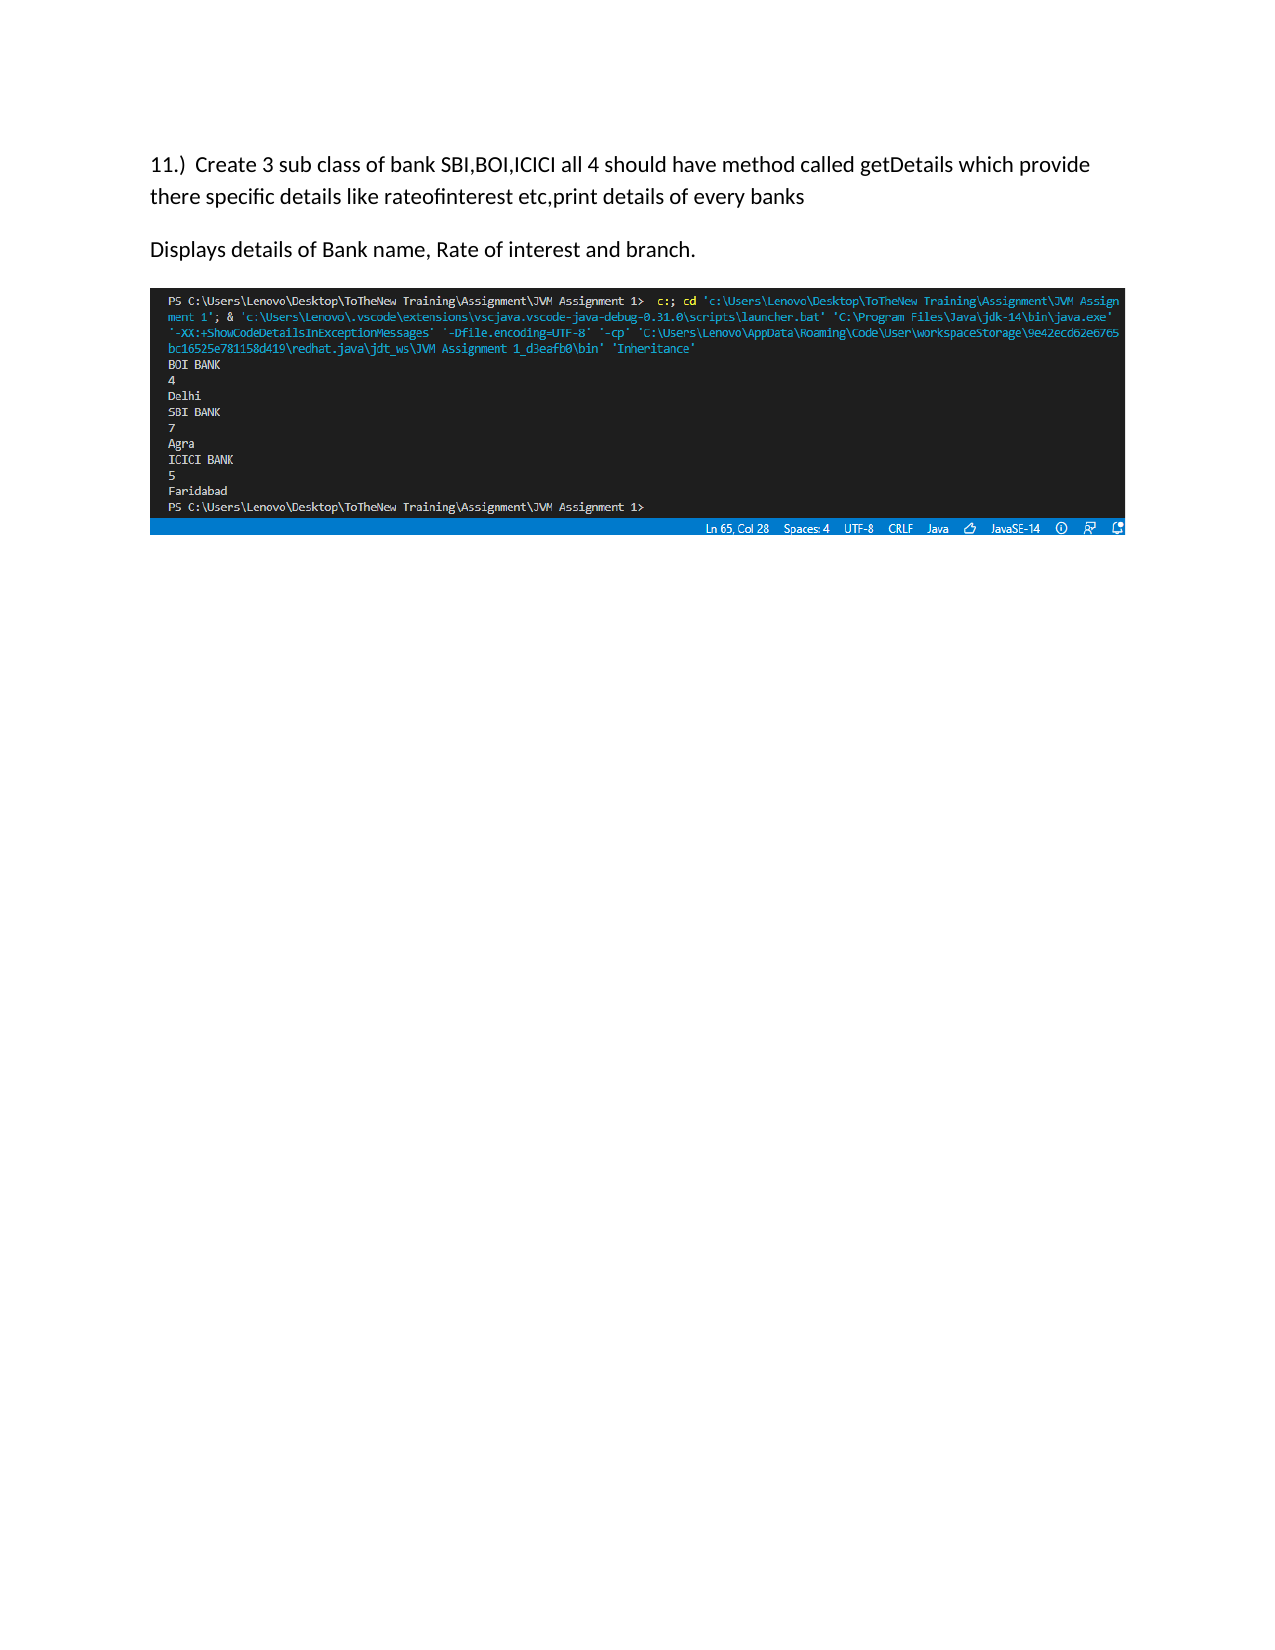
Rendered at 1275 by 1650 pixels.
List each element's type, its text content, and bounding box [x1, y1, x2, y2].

text 11.) Create 3 sub class of bank SBI,BOI,ICICI all 4 should have method called getDetails which provide there specific details like rateofinterest etc,print details of every banks [150, 150, 1125, 210]
text Displays details of Bank name, Rate of interest and branch. [150, 235, 1125, 263]
picture [150, 288, 1125, 535]
